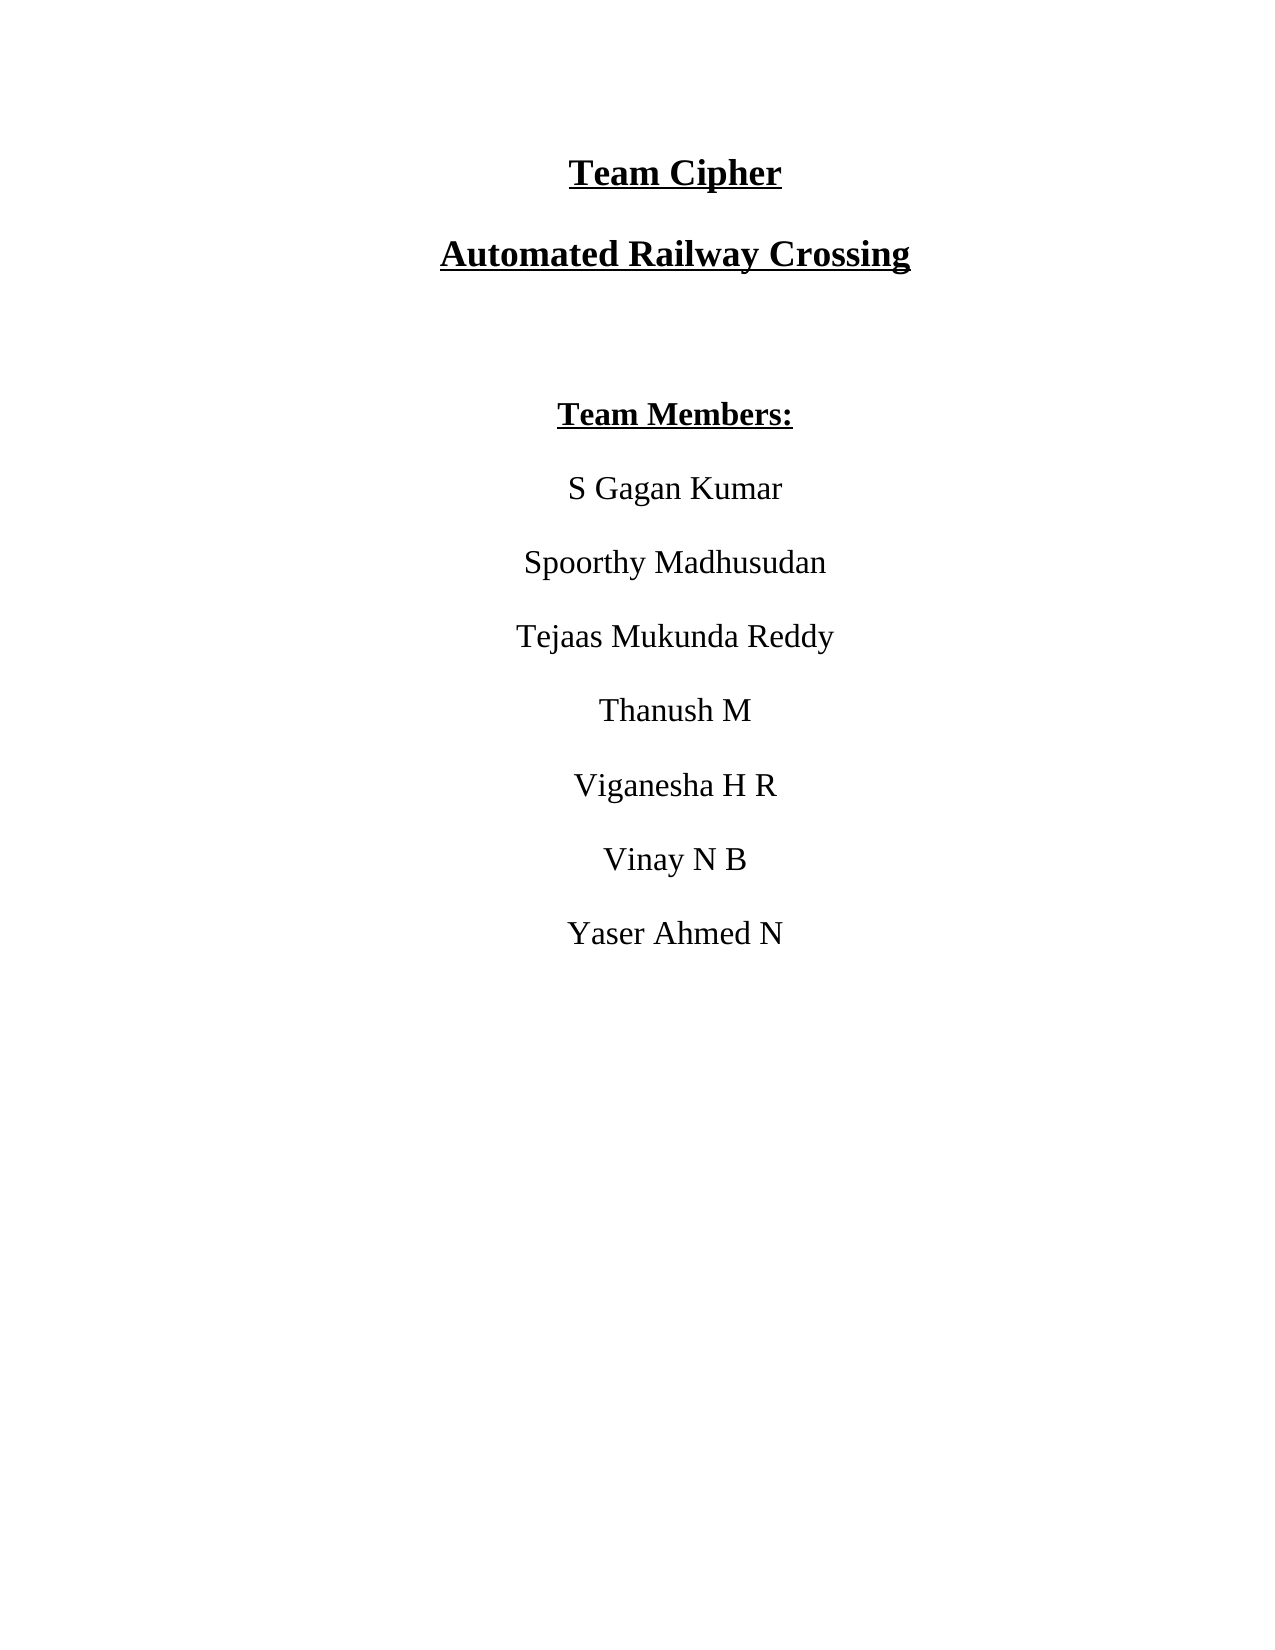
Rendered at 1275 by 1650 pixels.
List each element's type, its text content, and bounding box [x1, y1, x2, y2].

text Team Cipher [225, 150, 1125, 193]
text Tejaas Mukunda Reddy [225, 617, 1125, 655]
text Automated Railway Crossing [225, 231, 1125, 274]
text Viganesha H R [225, 765, 1125, 803]
text Yaser Ahmed N [225, 913, 1125, 952]
text Team Members: [225, 394, 1125, 432]
text Vinay N B [225, 839, 1125, 877]
text Thanush M [225, 691, 1125, 729]
text S Gagan Kumar [225, 468, 1125, 507]
text Spoorthy Madhusudan [225, 542, 1125, 581]
